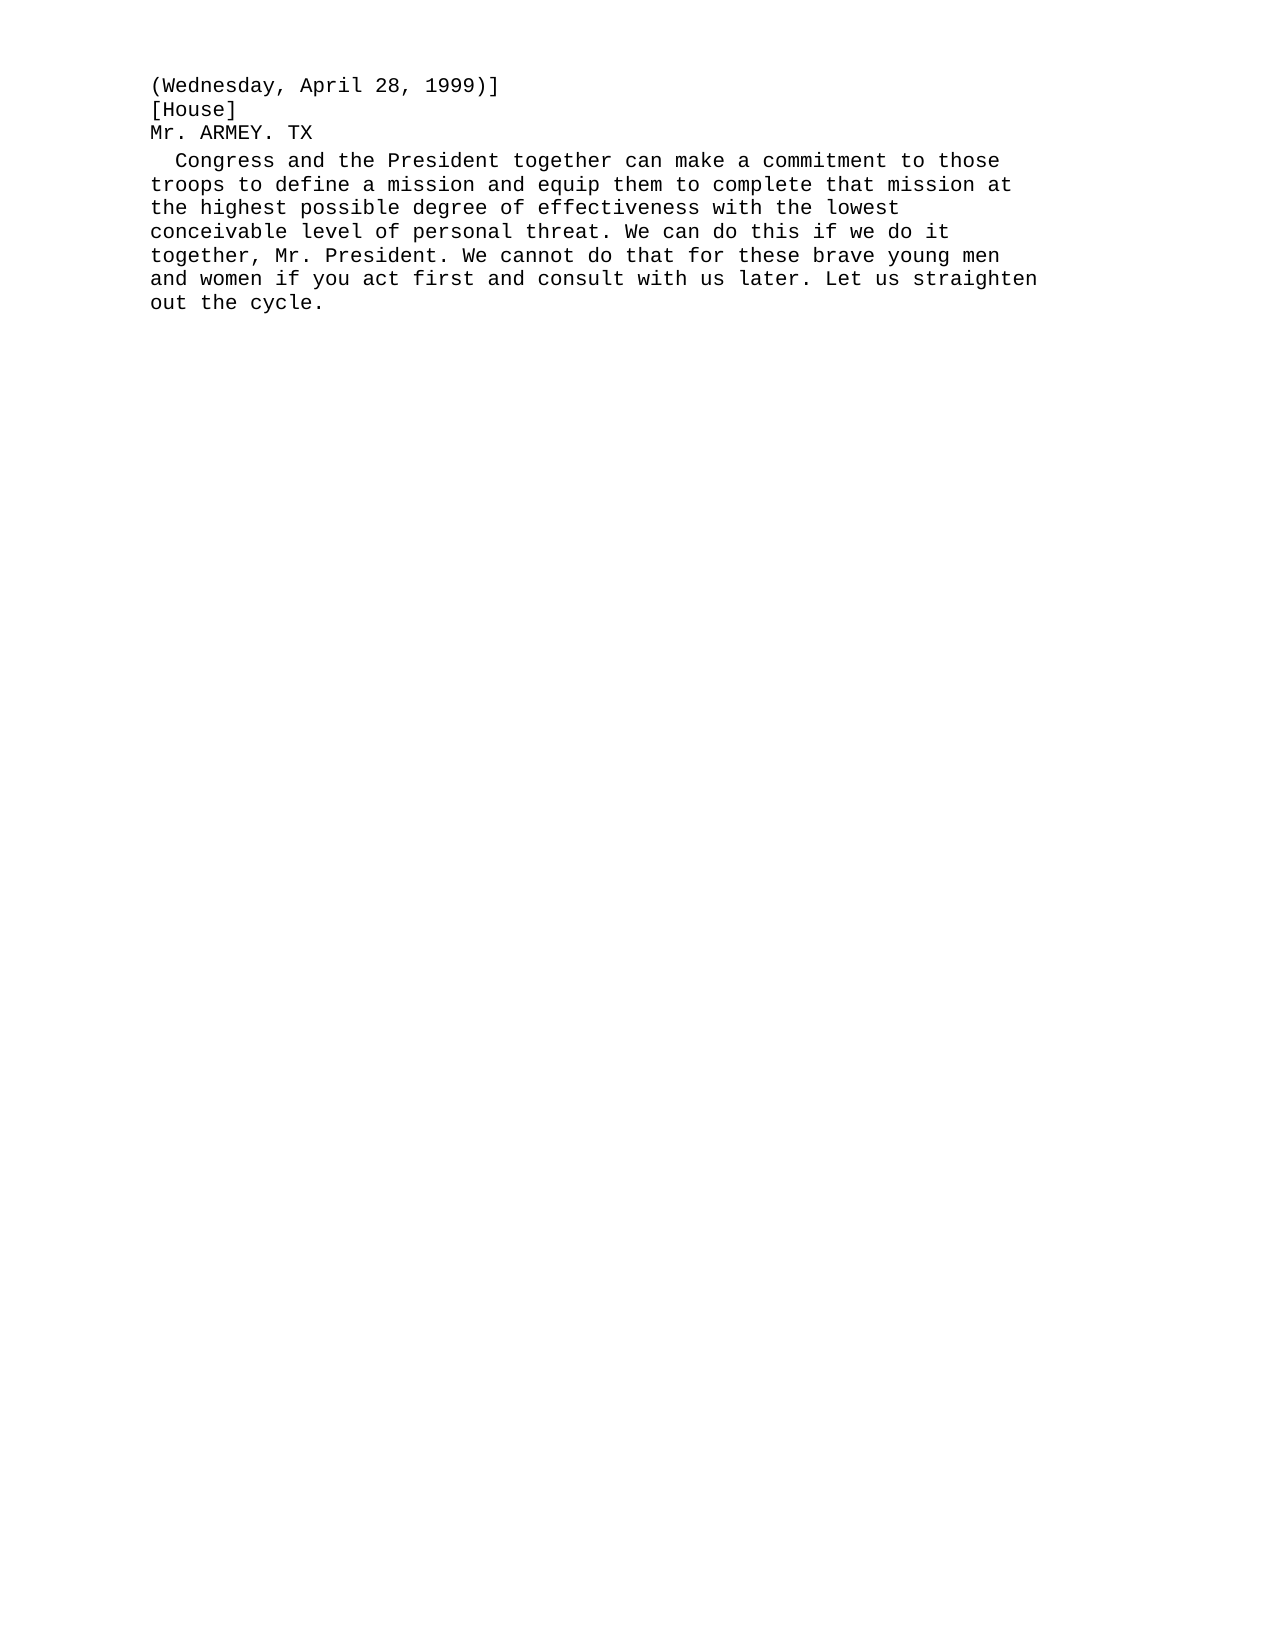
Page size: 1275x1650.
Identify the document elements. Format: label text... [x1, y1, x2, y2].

text and women if you act first and consult with us later. Let us straighten [150, 268, 1125, 292]
text troops to define a mission and equip them to complete that mission at [150, 174, 1125, 197]
text the highest possible degree of effectiveness with the lowest [150, 197, 1125, 221]
text together, Mr. President. We cannot do that for these brave young men [150, 244, 1125, 268]
text out the cycle. [150, 292, 1125, 316]
text conceivable level of personal threat. We can do this if we do it [150, 221, 1125, 244]
text Congress and the President together can make a commitment to those [150, 150, 1125, 174]
